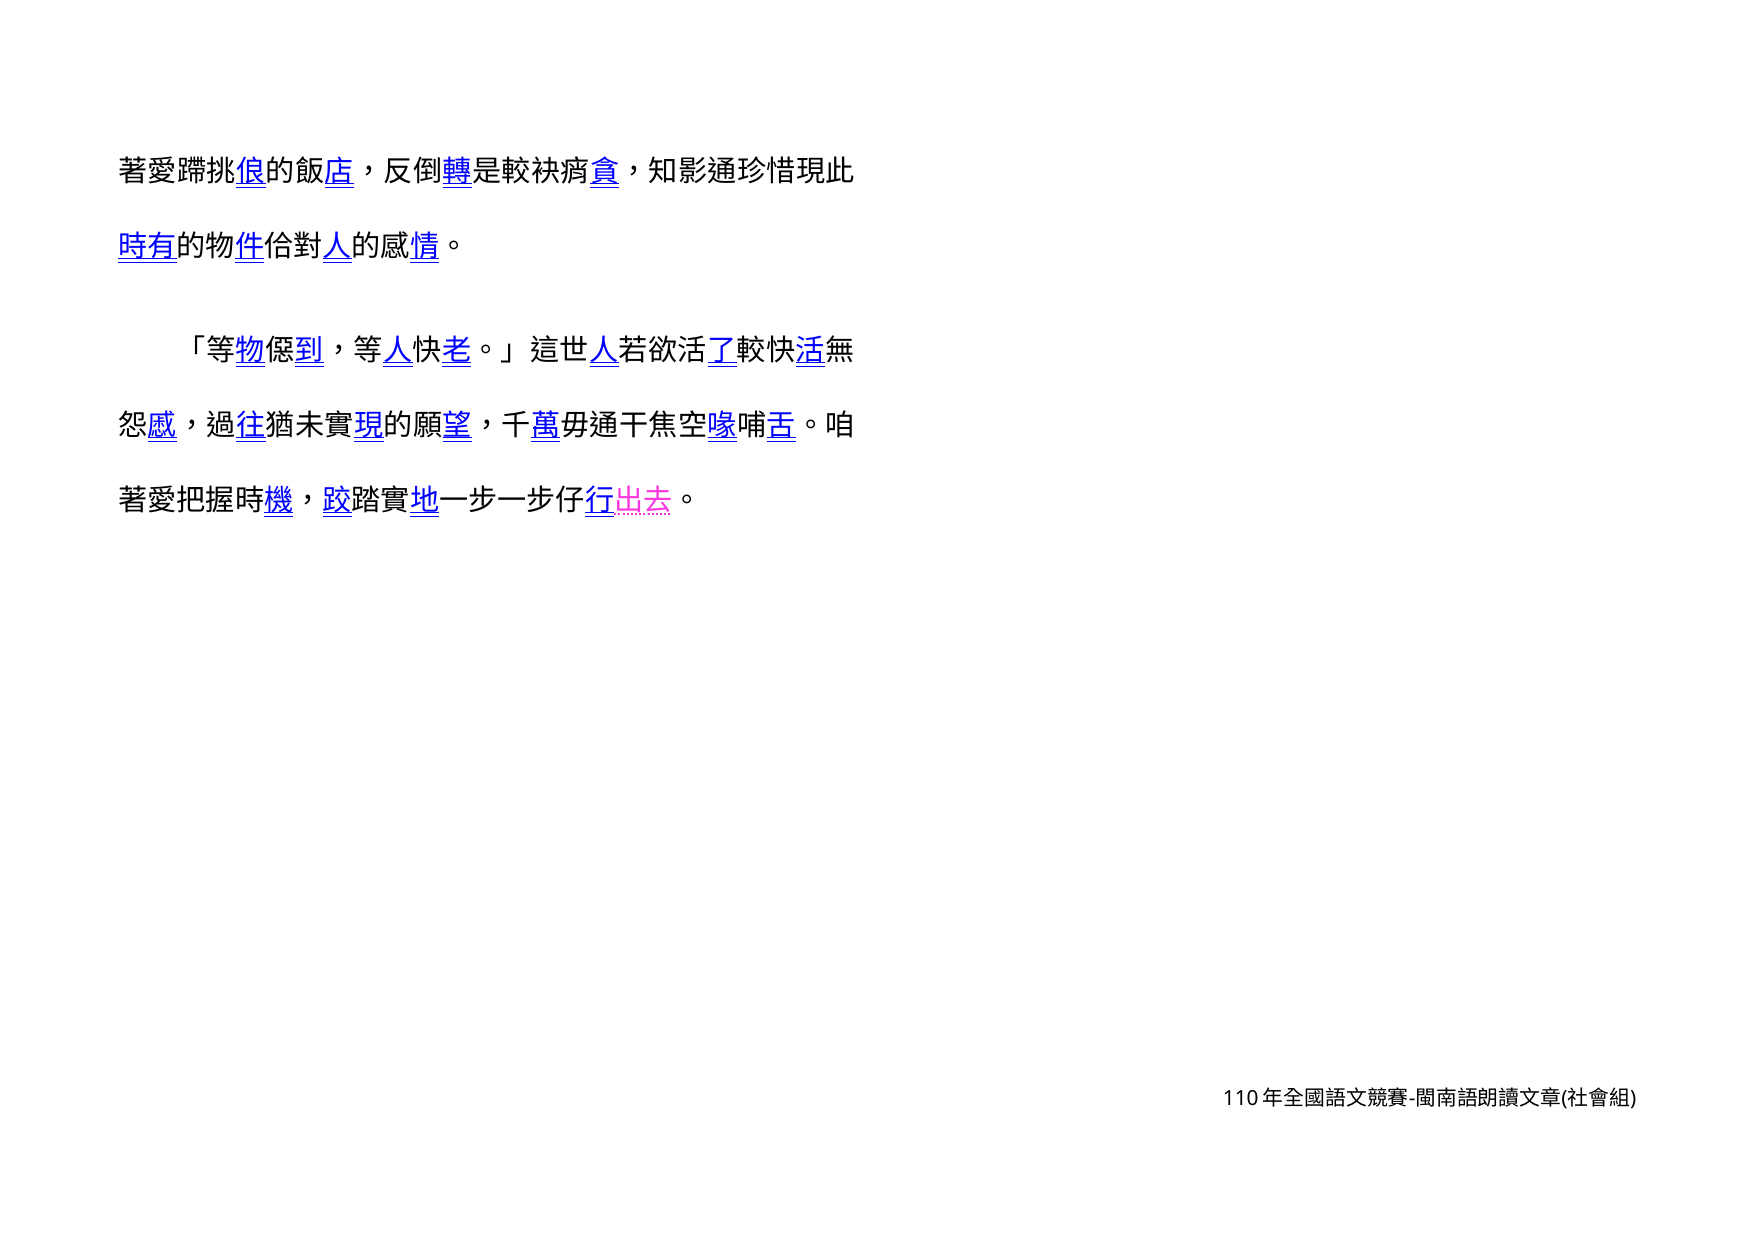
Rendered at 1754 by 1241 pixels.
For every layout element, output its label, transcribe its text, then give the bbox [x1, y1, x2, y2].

text 「等物僫到，等人快老。」這世人若欲活了較快活無怨慼，過往猶未實現的願望，千萬毋通干焦空喙哺舌。咱著愛把握時機，跤踏實地一步一步仔行出去。 [118, 310, 855, 535]
